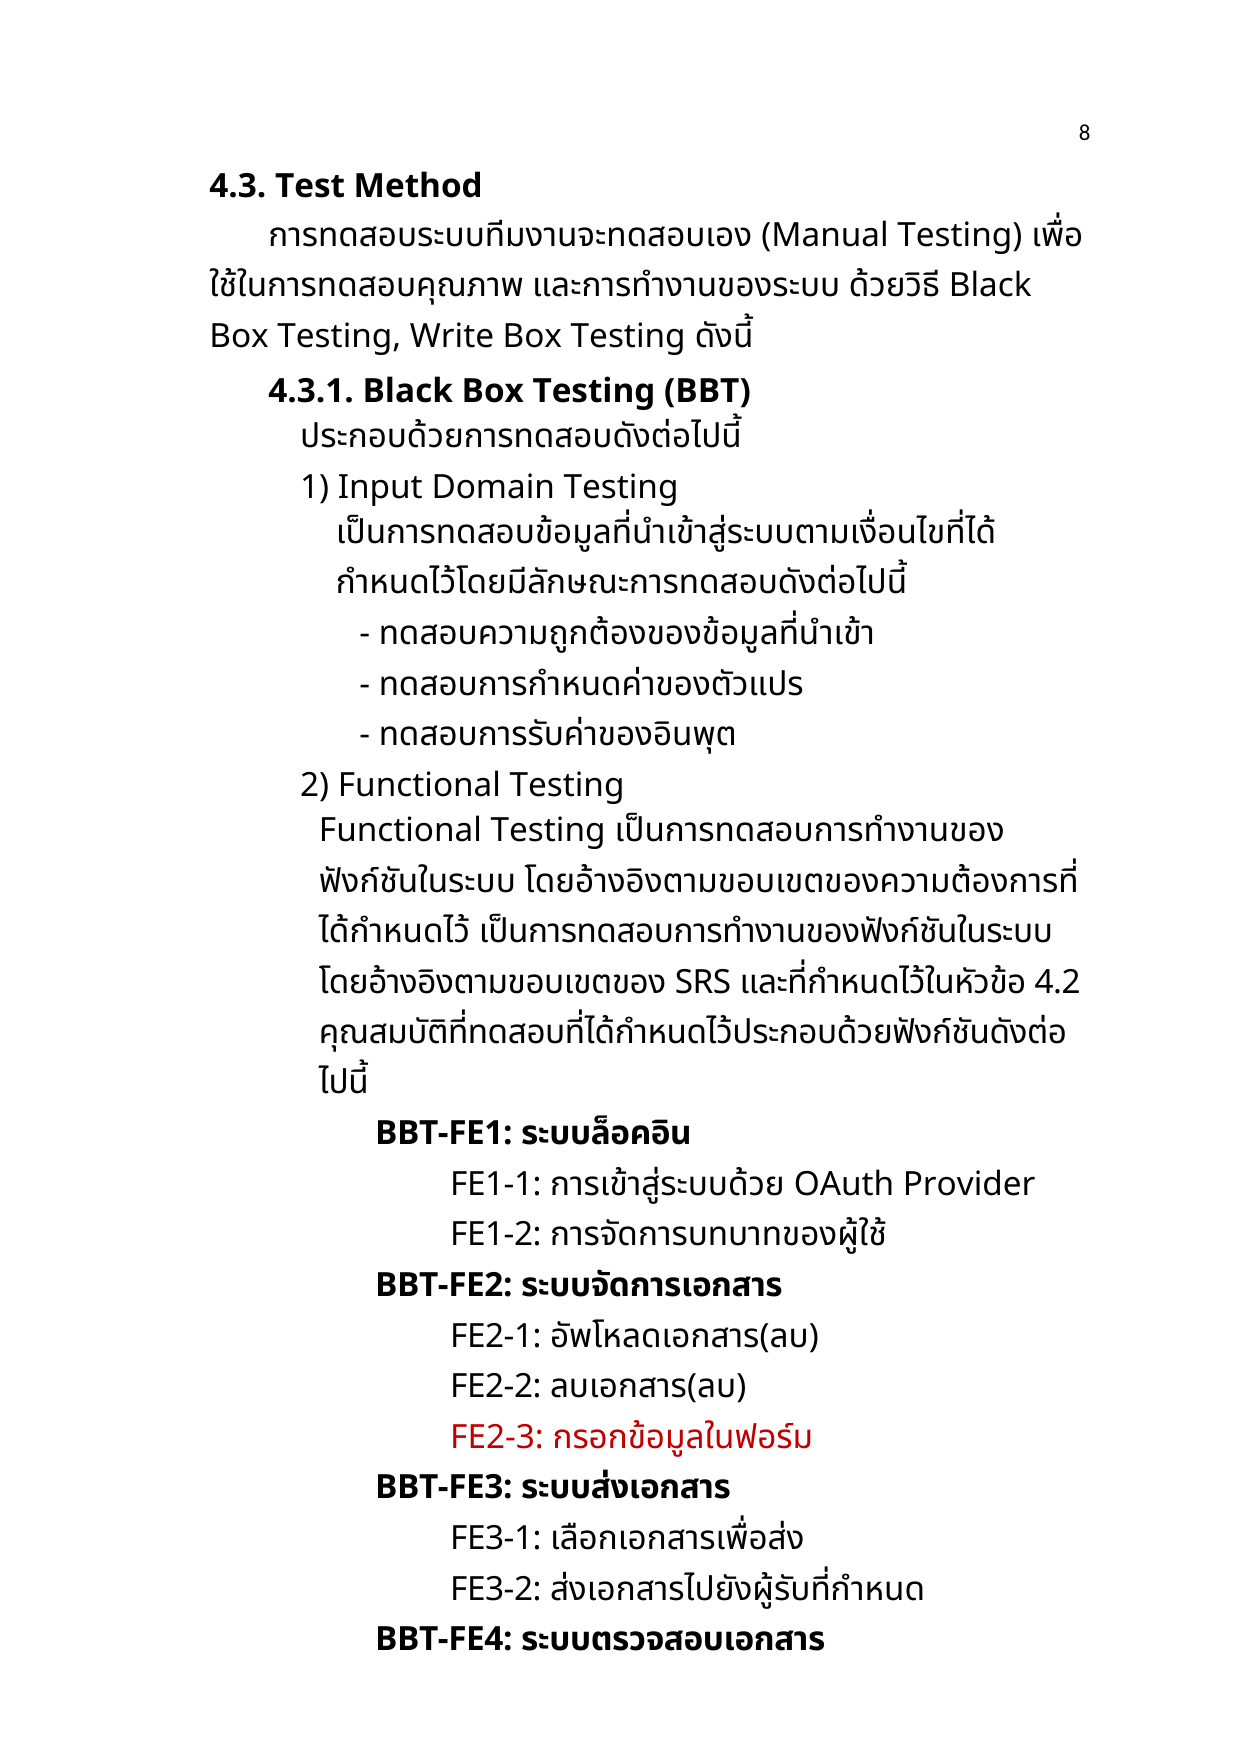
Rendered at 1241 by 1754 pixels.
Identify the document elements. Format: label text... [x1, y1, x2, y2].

text Functional Testing เป็นการทดสอบการทำงานของฟังก์ชันในระบบ โดยอ้างอิงตามขอบเขตของความต้องการที่ได้กำหนดไว้ เป็นการทดสอบการทำงานของฟังก์ชันในระบบ โดยอ้างอิงตามขอบเขตของ SRS และที่กำหนดไว้ในหัวข้อ 4.2 คุณสมบัติที่ทดสอบที่ได้กำหนดไว้ประกอบด้วยฟังก์ชันดังต่อไปนี้ [319, 806, 1090, 1109]
text FE2-3: กรอกข้อมูลในฟอร์ม [375, 1413, 1090, 1463]
text - ทดสอบการรับค่าของอินพุต [300, 710, 1090, 761]
text BBT-FE1: ระบบล็อคอิน [375, 1109, 1090, 1159]
text - ทดสอบการกำหนดค่าของตัวแปร [300, 659, 1090, 710]
text FE3-2: ส่งเอกสารไปยังผู้รับที่กำหนด [375, 1564, 1090, 1615]
subtitle 4.3.1. Black Box Testing (BBT) [268, 367, 1090, 412]
text - ทดสอบความถูกต้องของข้อมูลที่นำเข้า [300, 609, 1090, 659]
text 2) Functional Testing [225, 761, 1090, 806]
text ประกอบด้วยการทดสอบดังต่อไปนี้ [225, 412, 1090, 462]
text การทดสอบระบบทีมงานจะทดสอบเอง (Manual Testing) เพื่อใช้ในการทดสอบคุณภาพ และการทำงานของระบบ ด้วยวิธี Black Box Testing, Write Box Testing ดังนี้ [209, 211, 1090, 362]
text BBT-FE2: ระบบจัดการเอกสาร [375, 1261, 1090, 1311]
subtitle 4.3. Test Method [209, 162, 1090, 207]
text FE2-2: ลบเอกสาร(ลบ) [375, 1362, 1090, 1413]
text 1) Input Domain Testing [225, 462, 1090, 508]
text เป็นการทดสอบข้อมูลที่นำเข้าสู่ระบบตามเงื่อนไขที่ได้กำหนดไว้โดยมีลักษณะการทดสอบดังต่อไปนี้ [336, 508, 1090, 609]
text FE2-1: อัพโหลดเอกสาร(ลบ) [375, 1311, 1090, 1362]
text BBT-FE3: ระบบส่งเอกสาร [375, 1463, 1090, 1514]
text BBT-FE4: ระบบตรวจสอบเอกสาร [375, 1615, 1090, 1666]
text FE1-1: การเข้าสู่ระบบด้วย OAuth Provider [375, 1159, 1090, 1210]
text FE1-2: การจัดการบทบาทของผู้ใช้ [375, 1210, 1090, 1261]
text FE3-1: เลือกเอกสารเพื่อส่ง [375, 1514, 1090, 1564]
